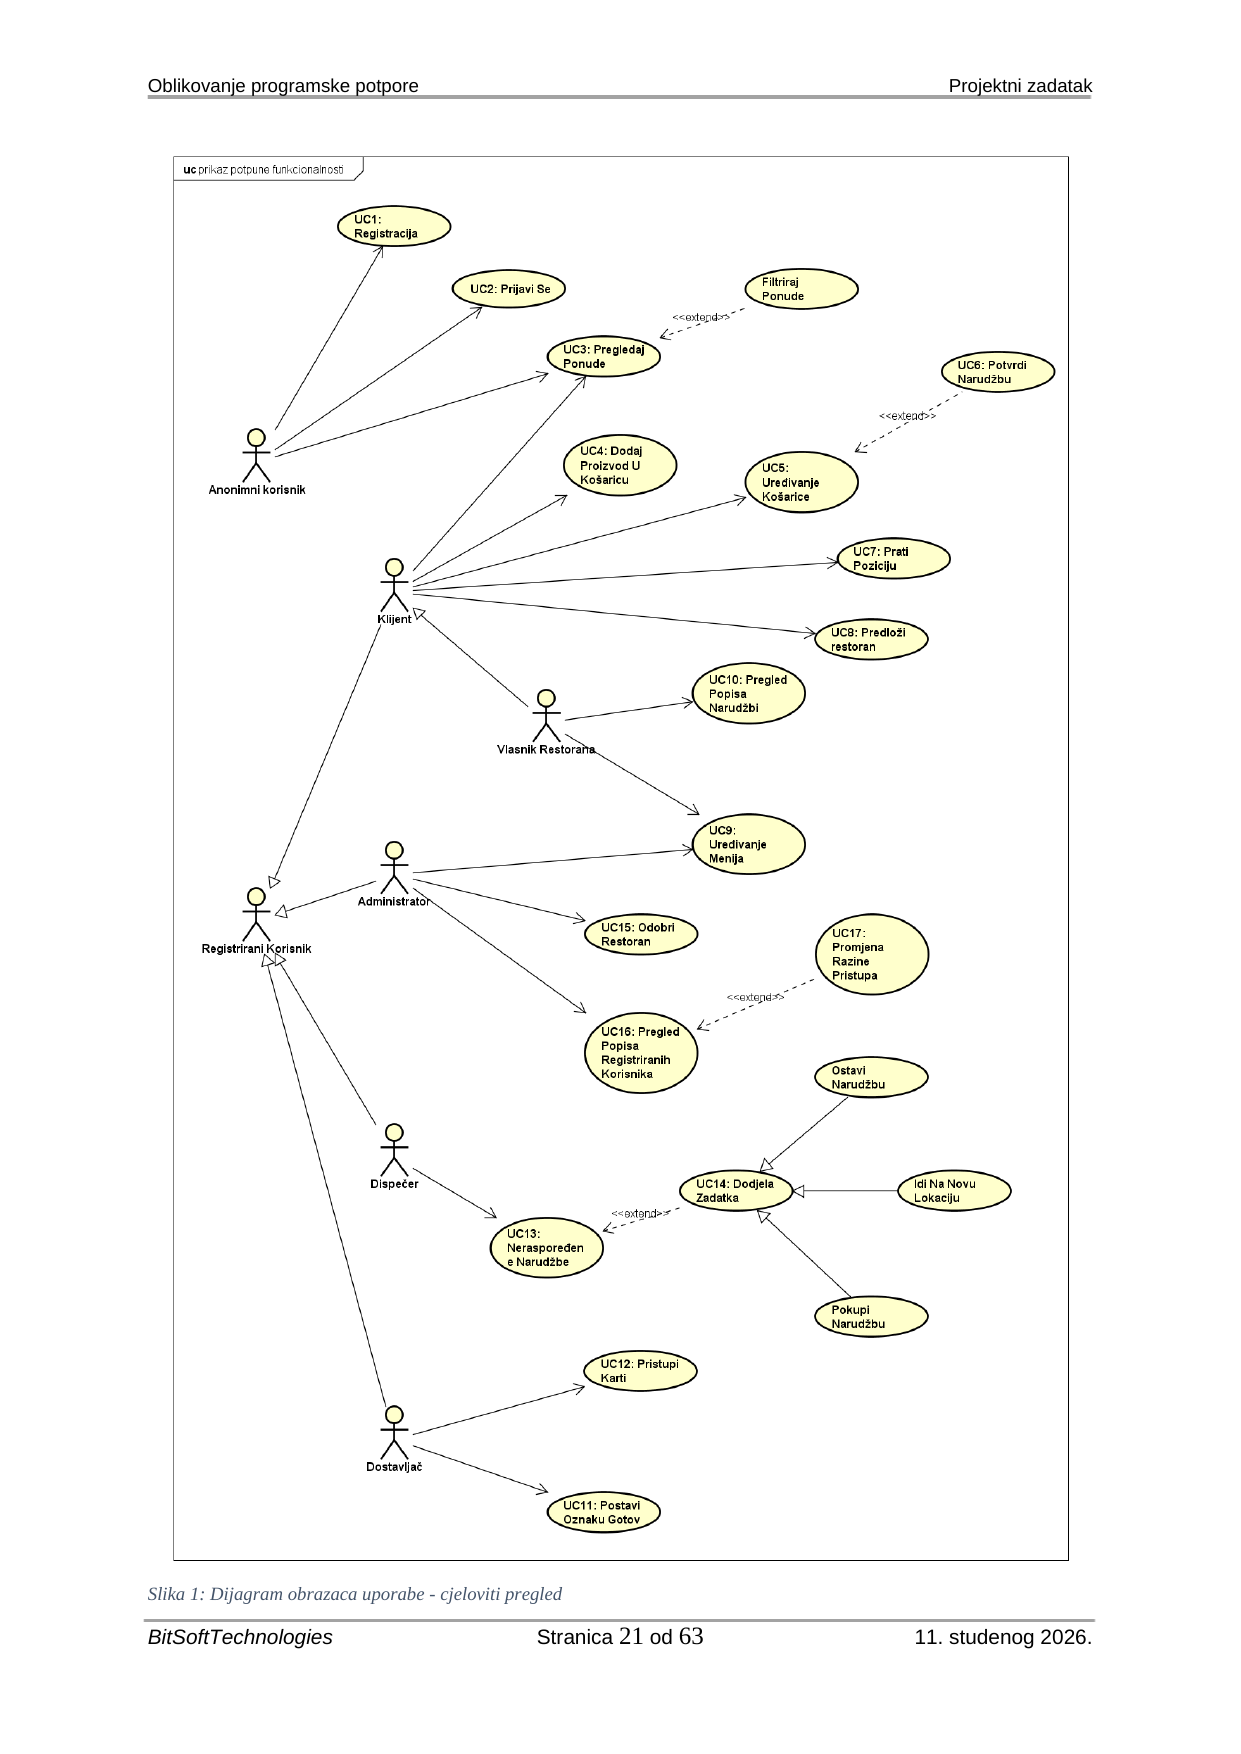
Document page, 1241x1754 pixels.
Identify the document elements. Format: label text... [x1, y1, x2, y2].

picture [164, 147, 1077, 1569]
text Slika 1: Dijagram obrazaca uporabe - cjeloviti pregled [148, 1583, 1093, 1604]
picture [147, 95, 1092, 99]
